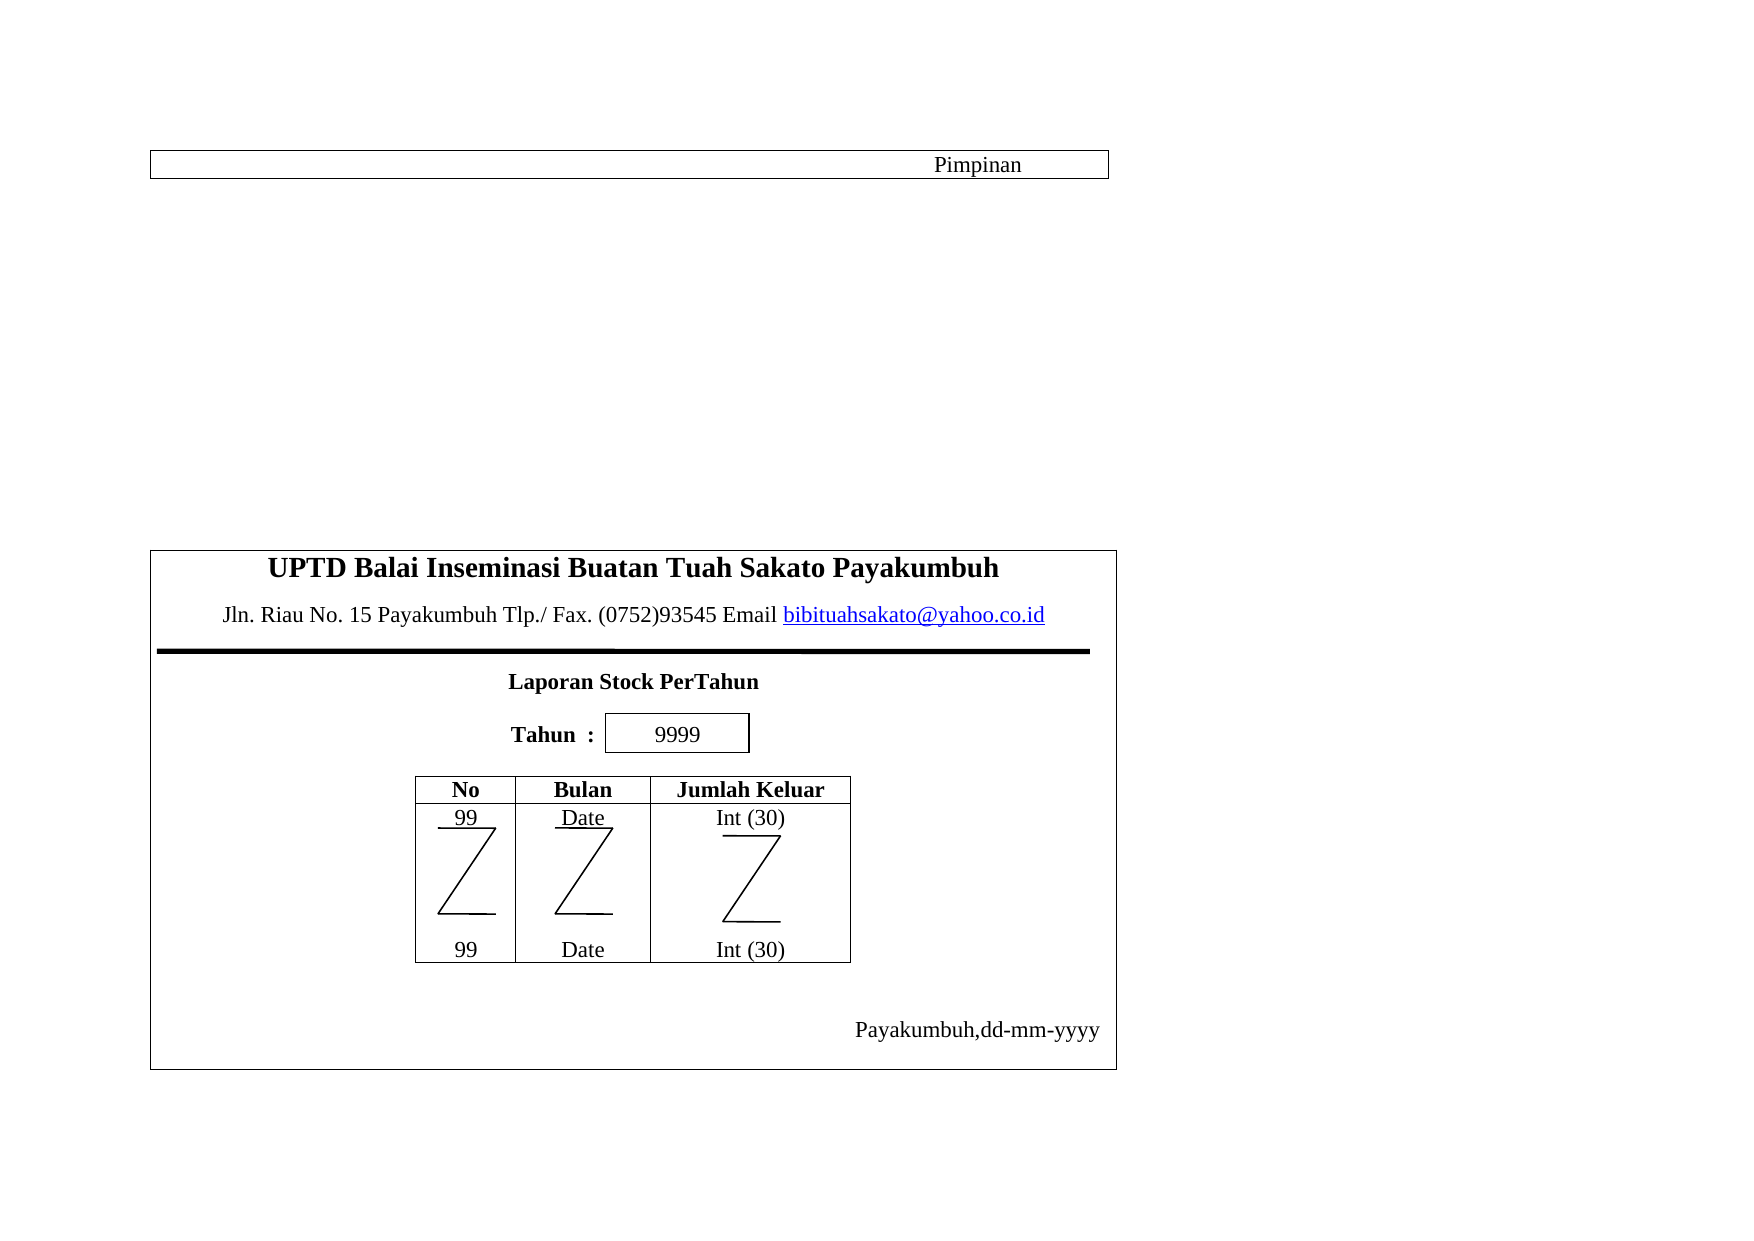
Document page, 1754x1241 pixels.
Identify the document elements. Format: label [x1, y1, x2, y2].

table_header [151, 551, 1116, 1068]
table_header [151, 151, 1108, 177]
